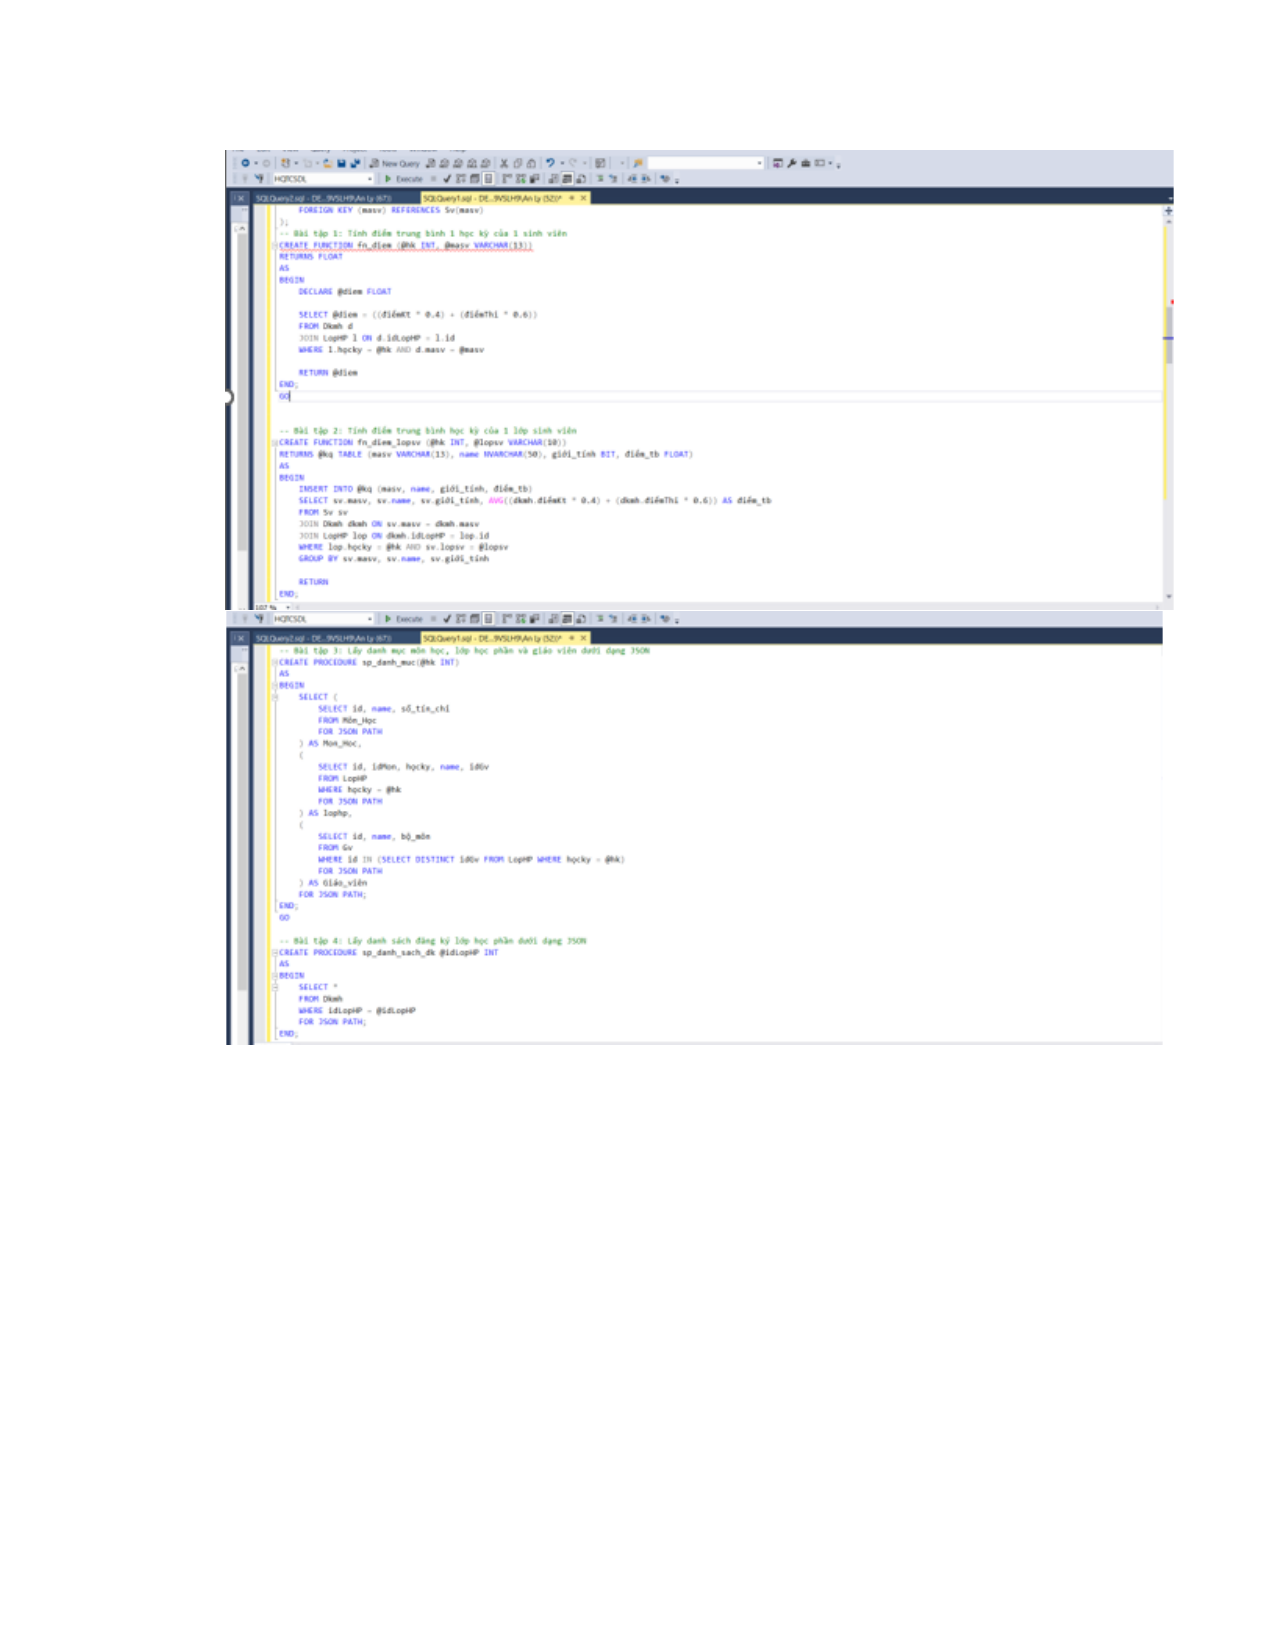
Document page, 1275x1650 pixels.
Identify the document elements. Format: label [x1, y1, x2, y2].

picture [225, 150, 1174, 610]
picture [225, 611, 1163, 1045]
